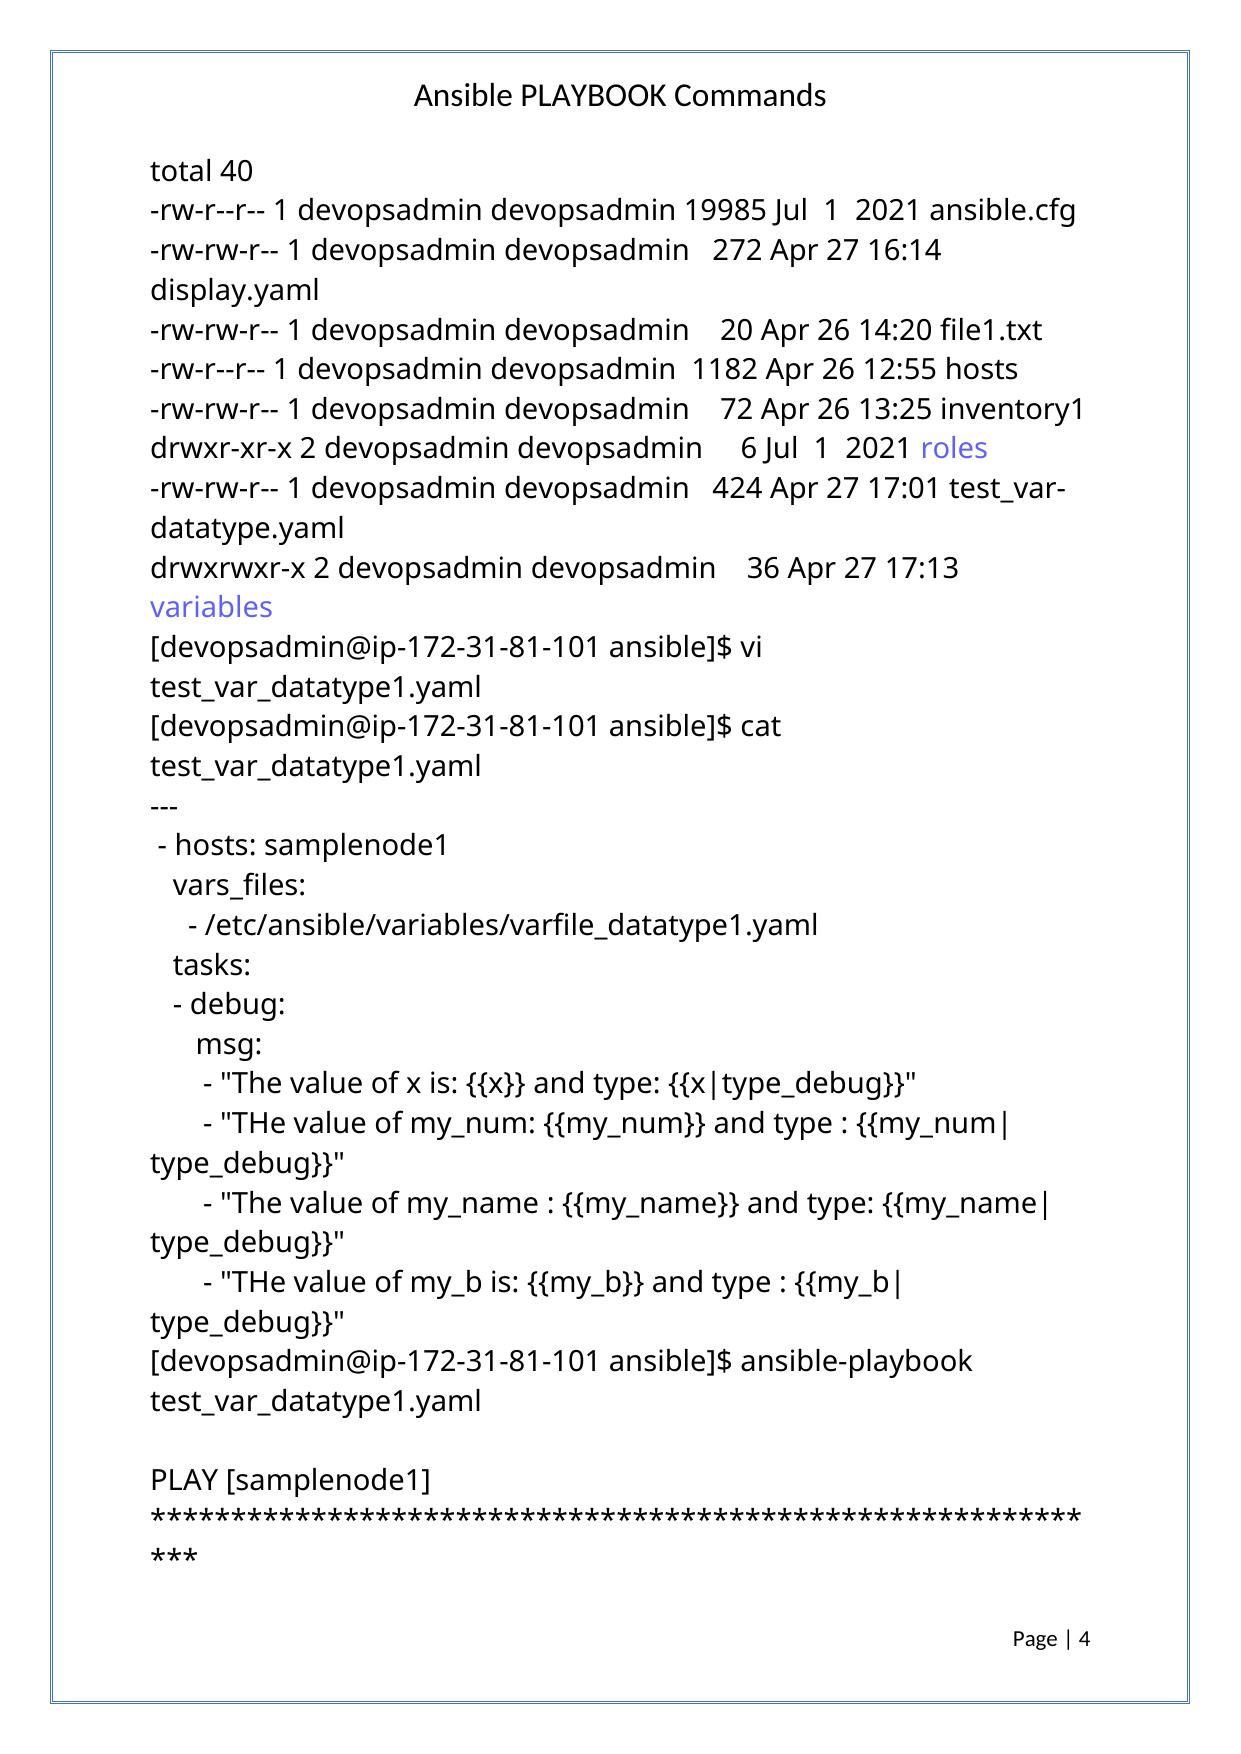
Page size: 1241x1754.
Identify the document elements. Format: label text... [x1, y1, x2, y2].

text vars_files: [150, 864, 1090, 904]
text -rw-rw-r-- 1 devopsadmin devopsadmin 72 Apr 26 13:25 inventory1 [150, 388, 1090, 428]
text [devopsadmin@ip-172-31-81-101 ansible]$ vi test_var_datatype1.yaml [150, 626, 1090, 706]
text drwxrwxr-x 2 devopsadmin devopsadmin 36 Apr 27 17:13 variables [150, 547, 1090, 626]
text - "The value of my_name : {{my_name}} and type: {{my_name|type_debug}}" [150, 1182, 1090, 1261]
text -rw-rw-r-- 1 devopsadmin devopsadmin 424 Apr 27 17:01 test_var-datatype.yaml [150, 467, 1090, 547]
text [devopsadmin@ip-172-31-81-101 ansible]$ cat test_var_datatype1.yaml [150, 706, 1090, 785]
text --- [150, 785, 1090, 825]
text - "The value of x is: {{x}} and type: {{x|type_debug}}" [150, 1063, 1090, 1102]
text - hosts: samplenode1 [150, 825, 1090, 864]
text -rw-rw-r-- 1 devopsadmin devopsadmin 20 Apr 26 14:20 file1.txt [150, 309, 1090, 348]
text tasks: [150, 944, 1090, 983]
text -rw-r--r-- 1 devopsadmin devopsadmin 19985 Jul 1 2021 ansible.cfg [150, 190, 1090, 229]
text - "THe value of my_b is: {{my_b}} and type : {{my_b|type_debug}}" [150, 1261, 1090, 1341]
text -rw-rw-r-- 1 devopsadmin devopsadmin 272 Apr 27 16:14 display.yaml [150, 229, 1090, 309]
text total 40 [150, 150, 1090, 190]
text - debug: [150, 983, 1090, 1023]
text msg: [150, 1023, 1090, 1063]
text - /etc/ansible/variables/varfile_datatype1.yaml [150, 904, 1090, 944]
text - "THe value of my_num: {{my_num}} and type : {{my_num|type_debug}}" [150, 1102, 1090, 1182]
text PLAY [samplenode1] ************************************************************* [150, 1460, 1090, 1579]
text [devopsadmin@ip-172-31-81-101 ansible]$ ansible-playbook test_var_datatype1.yaml [150, 1341, 1090, 1420]
text drwxr-xr-x 2 devopsadmin devopsadmin 6 Jul 1 2021 roles [150, 428, 1090, 467]
text -rw-r--r-- 1 devopsadmin devopsadmin 1182 Apr 26 12:55 hosts [150, 348, 1090, 388]
